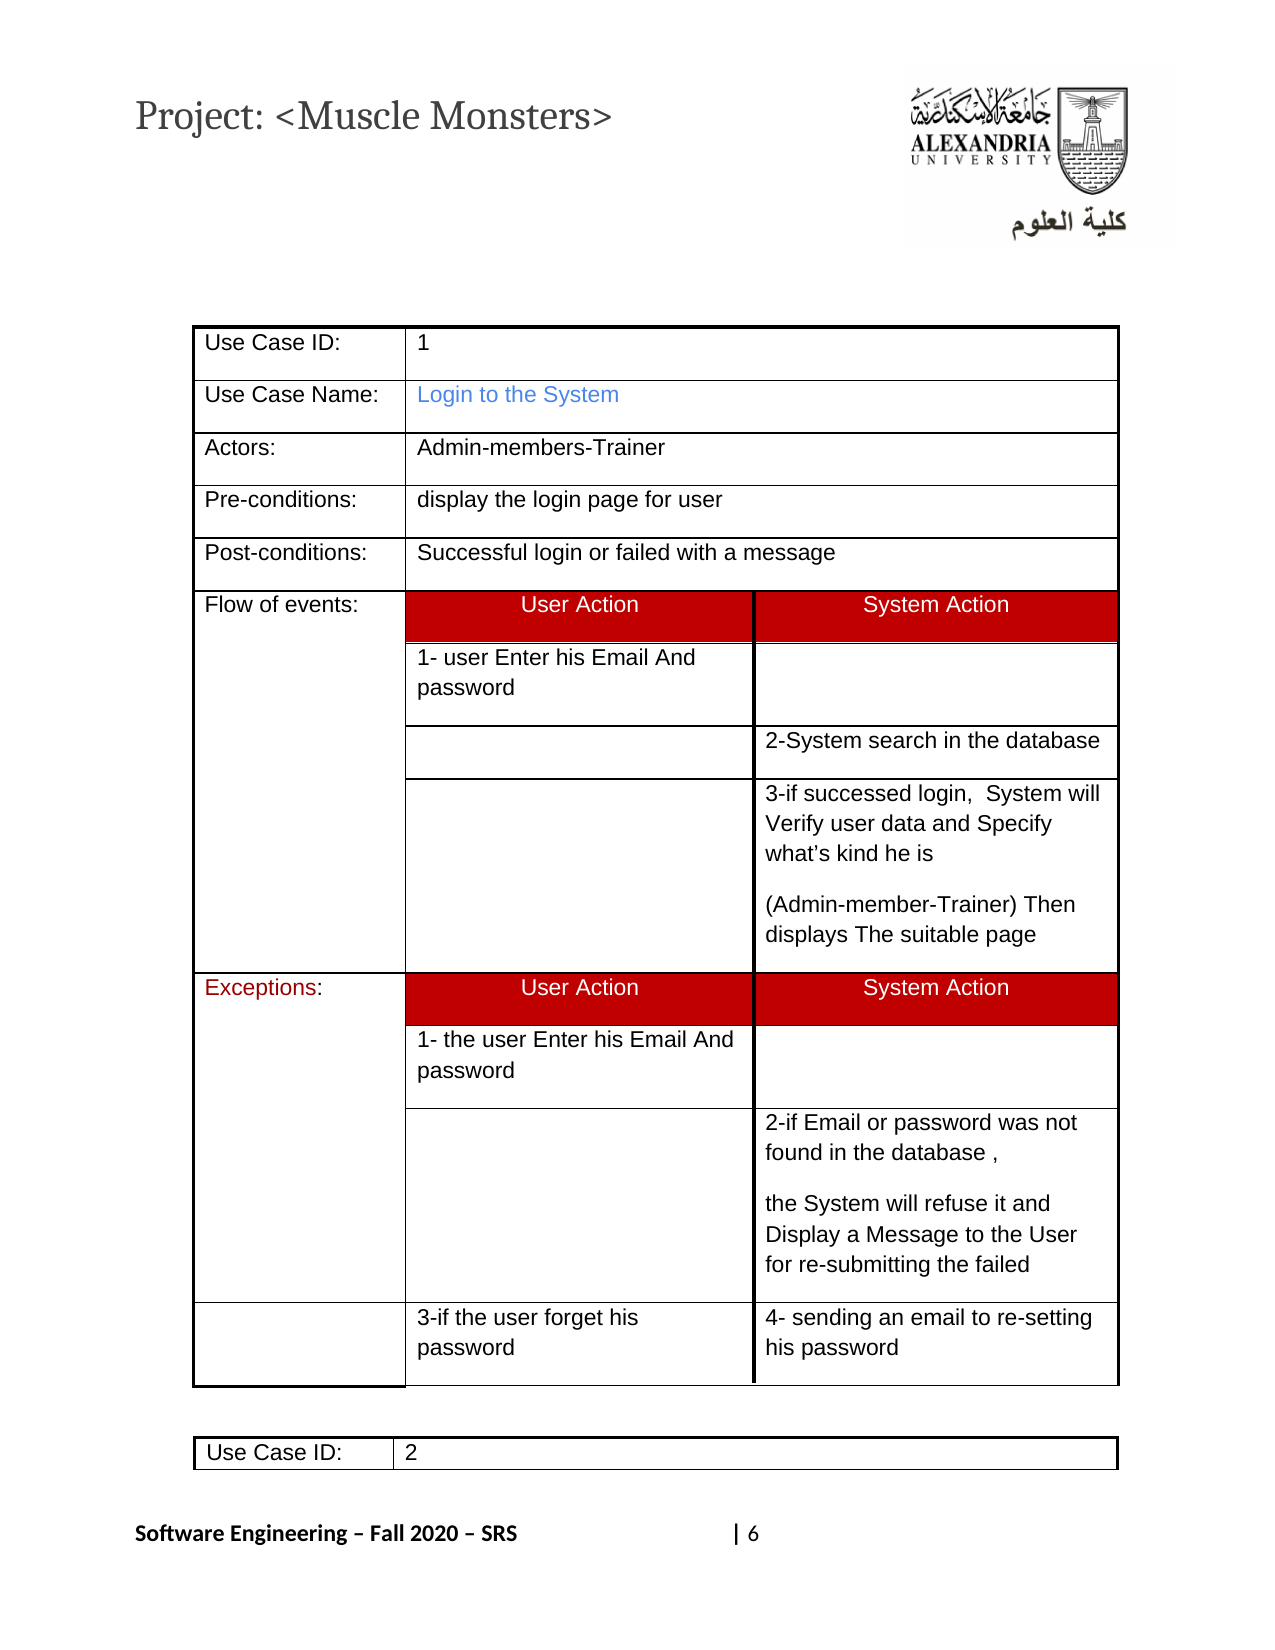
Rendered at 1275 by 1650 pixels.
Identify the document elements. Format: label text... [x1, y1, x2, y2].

table_cell [756, 644, 1117, 725]
table_cell 2-System search in the database [756, 727, 1117, 778]
table_header 1 [406, 329, 1117, 379]
table_cell Pre-conditions: [195, 486, 405, 537]
table_cell 3-if the user forget his password [406, 1303, 754, 1385]
table_cell Flow of events: [195, 592, 405, 972]
table_cell System Action [756, 592, 1117, 642]
table_cell [406, 727, 752, 778]
table_cell Actors: [195, 434, 405, 485]
table_cell 3-if successed login, System will Verify user data and Specify what’s kind he is (Admin-member-Trainer) Then displays The suitable page [756, 780, 1117, 972]
table_cell [195, 1303, 405, 1385]
table_cell [406, 780, 752, 972]
table_cell Admin-members-Trainer [406, 434, 1117, 485]
table_cell 2-if Email or password was not found in the database , the System will refuse it and Display a Message to the User for re-submitting the failed [756, 1109, 1117, 1302]
picture [897, 64, 1176, 249]
table_header Use Case ID: [196, 1439, 393, 1469]
table_cell User Action [406, 974, 752, 1025]
table_cell 4- sending an email to re-setting his password [754, 1303, 1117, 1385]
table_header Use Case ID: [195, 329, 405, 379]
table_cell 1- the user Enter his Email And password [406, 1026, 752, 1108]
table_cell [406, 1109, 752, 1302]
table_cell User Action [406, 592, 752, 642]
table_cell Successful login or failed with a message [406, 539, 1117, 590]
table_cell 1- user Enter his Email And password [406, 644, 752, 725]
table_cell Post-conditions: [195, 539, 405, 590]
table_cell display the login page for user [406, 486, 1117, 537]
table_cell Login to the System [406, 381, 1117, 432]
table_cell Exceptions: [195, 974, 405, 1302]
table_cell Use Case Name: [195, 381, 405, 432]
table_cell System Action [756, 974, 1117, 1025]
table_header 2 [394, 1439, 1116, 1469]
table_cell [756, 1026, 1117, 1108]
